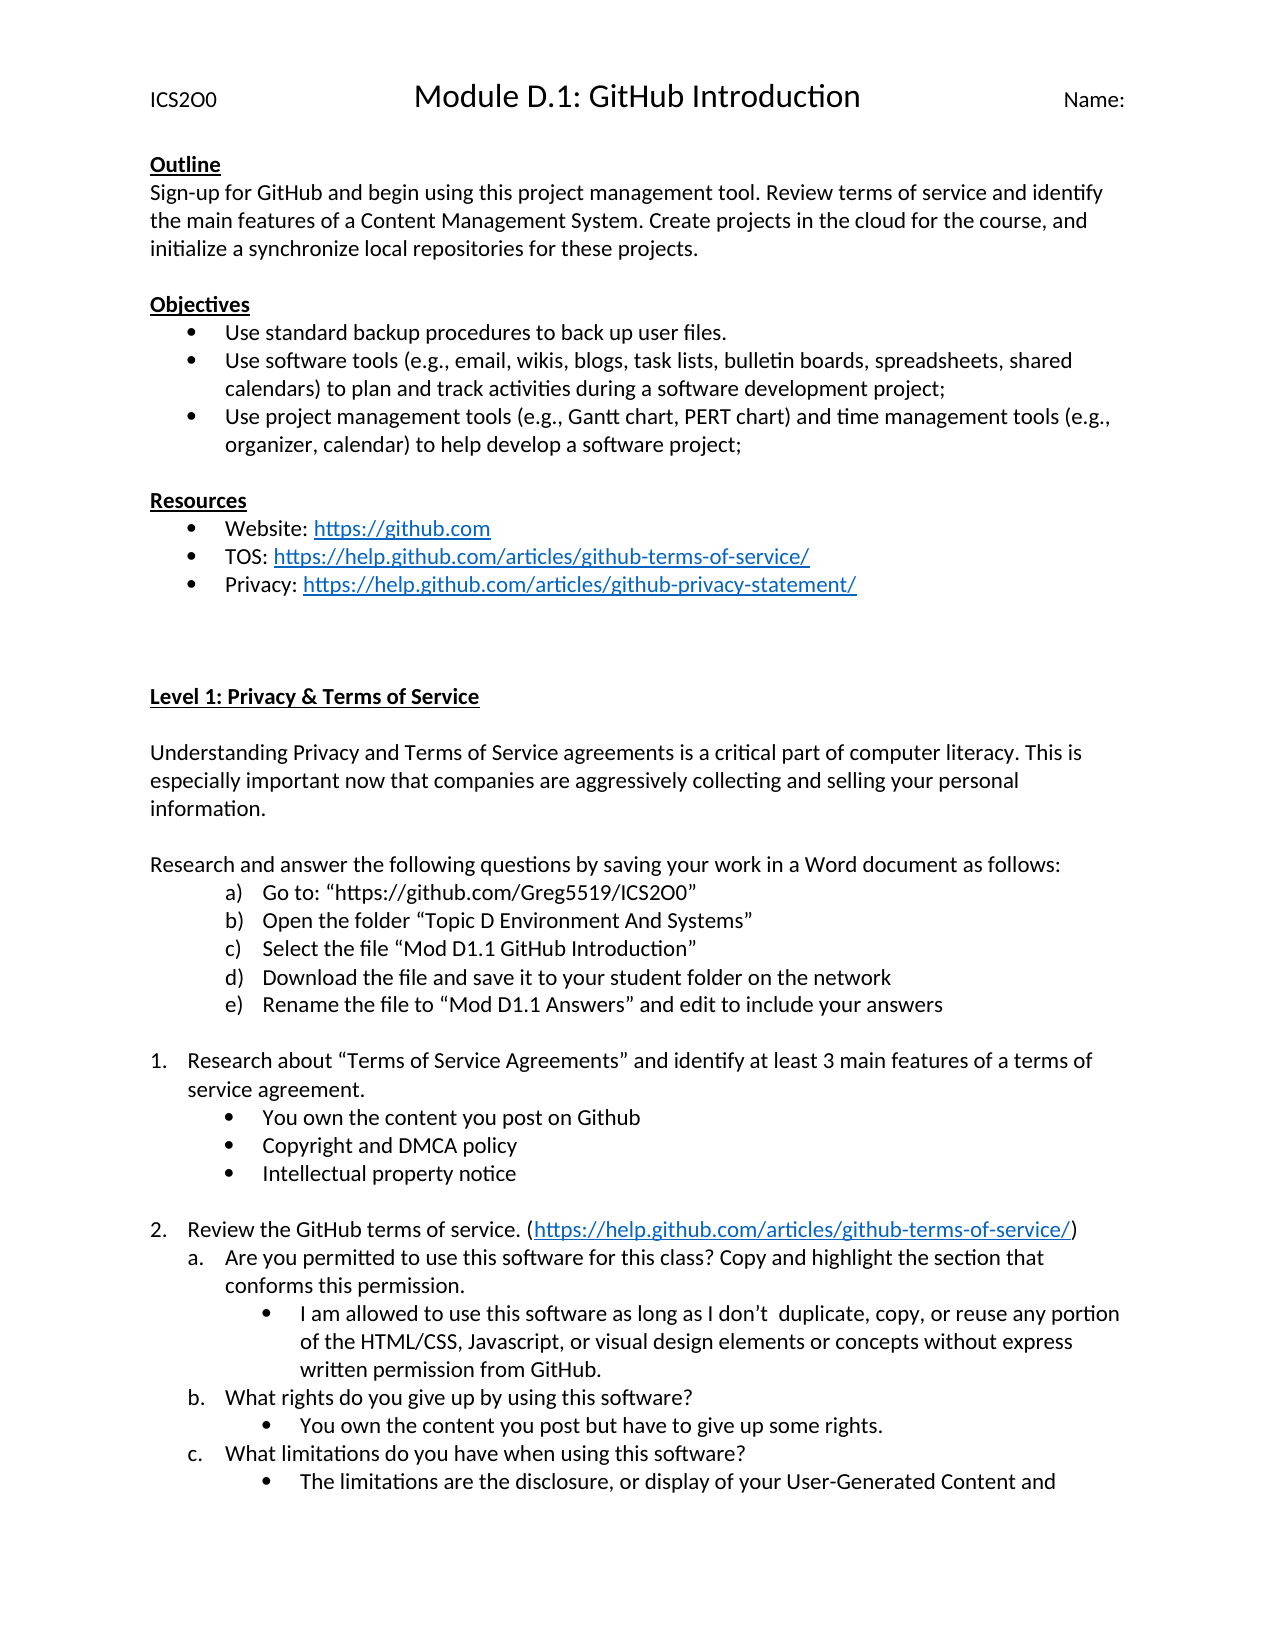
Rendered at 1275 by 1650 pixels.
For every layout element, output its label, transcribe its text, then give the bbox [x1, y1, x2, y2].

text Level 1: Privacy & Terms of Service [150, 682, 1125, 710]
list Use standard backup procedures to back up user files. [187, 318, 1125, 346]
list What limitations do you have when using this software? [187, 1439, 1125, 1467]
list Copyright and DMCA policy [225, 1131, 1125, 1159]
text Objectives [150, 290, 1125, 318]
list Intellectual property notice [225, 1159, 1125, 1187]
list I am allowed to use this software as long as I don’t duplicate, copy, or reuse any portion of the HTML/CSS, Javascript, or visual design elements or concepts without express written permission from GitHub. [262, 1299, 1125, 1383]
list Are you permitted to use this software for this class? Copy and highlight the section that conforms this permission. [187, 1243, 1125, 1299]
list Privacy: https://help.github.com/articles/github-privacy-statement/ [187, 570, 1125, 598]
list Review the GitHub terms of service. (https://help.github.com/articles/github-terms-of-service/) [150, 1215, 1125, 1243]
list Research about “Terms of Service Agreements” and identify at least 3 main features of a terms of service agreement. [150, 1047, 1125, 1103]
list Select the file “Mod D1.1 GitHub Introduction” [225, 934, 1125, 963]
text Understanding Privacy and Terms of Service agreements is a critical part of computer literacy. This is especially important now that companies are aggressively collecting and selling your personal information. [150, 738, 1125, 822]
list What rights do you give up by using this software? [187, 1383, 1125, 1411]
text Outline [150, 150, 1125, 178]
list Use project management tools (e.g., Gantt chart, PERT chart) and time management tools (e.g., organizer, calendar) to help develop a software project; [187, 402, 1125, 458]
list Open the folder “Topic D Environment And Systems” [225, 907, 1125, 934]
list You own the content you post on Github [225, 1103, 1125, 1131]
list Download the file and save it to your student folder on the network [225, 963, 1125, 991]
text Resources [150, 486, 1125, 514]
text Sign-up for GitHub and begin using this project management tool. Review terms of service and identify the main features of a Content Management System. Create projects in the cloud for the course, and initialize a synchronize local repositories for these projects. [150, 178, 1125, 262]
list Website: https://github.com [187, 514, 1125, 542]
list Go to: “https://github.com/Greg5519/ICS2O0” [225, 878, 1125, 907]
list Rename the file to “Mod D1.1 Answers” and edit to include your answers [225, 991, 1125, 1019]
text Research and answer the following questions by saving your work in a Word document as follows: [150, 851, 1125, 878]
list You own the content you post but have to give up some rights. [262, 1411, 1125, 1439]
list TOS: https://help.github.com/articles/github-terms-of-service/ [187, 542, 1125, 570]
list The limitations are the disclosure, or display of your User-Generated Content and [262, 1467, 1125, 1495]
list Use software tools (e.g., email, wikis, blogs, task lists, bulletin boards, spreadsheets, shared calendars) to plan and track activities during a software development project; [187, 346, 1125, 402]
